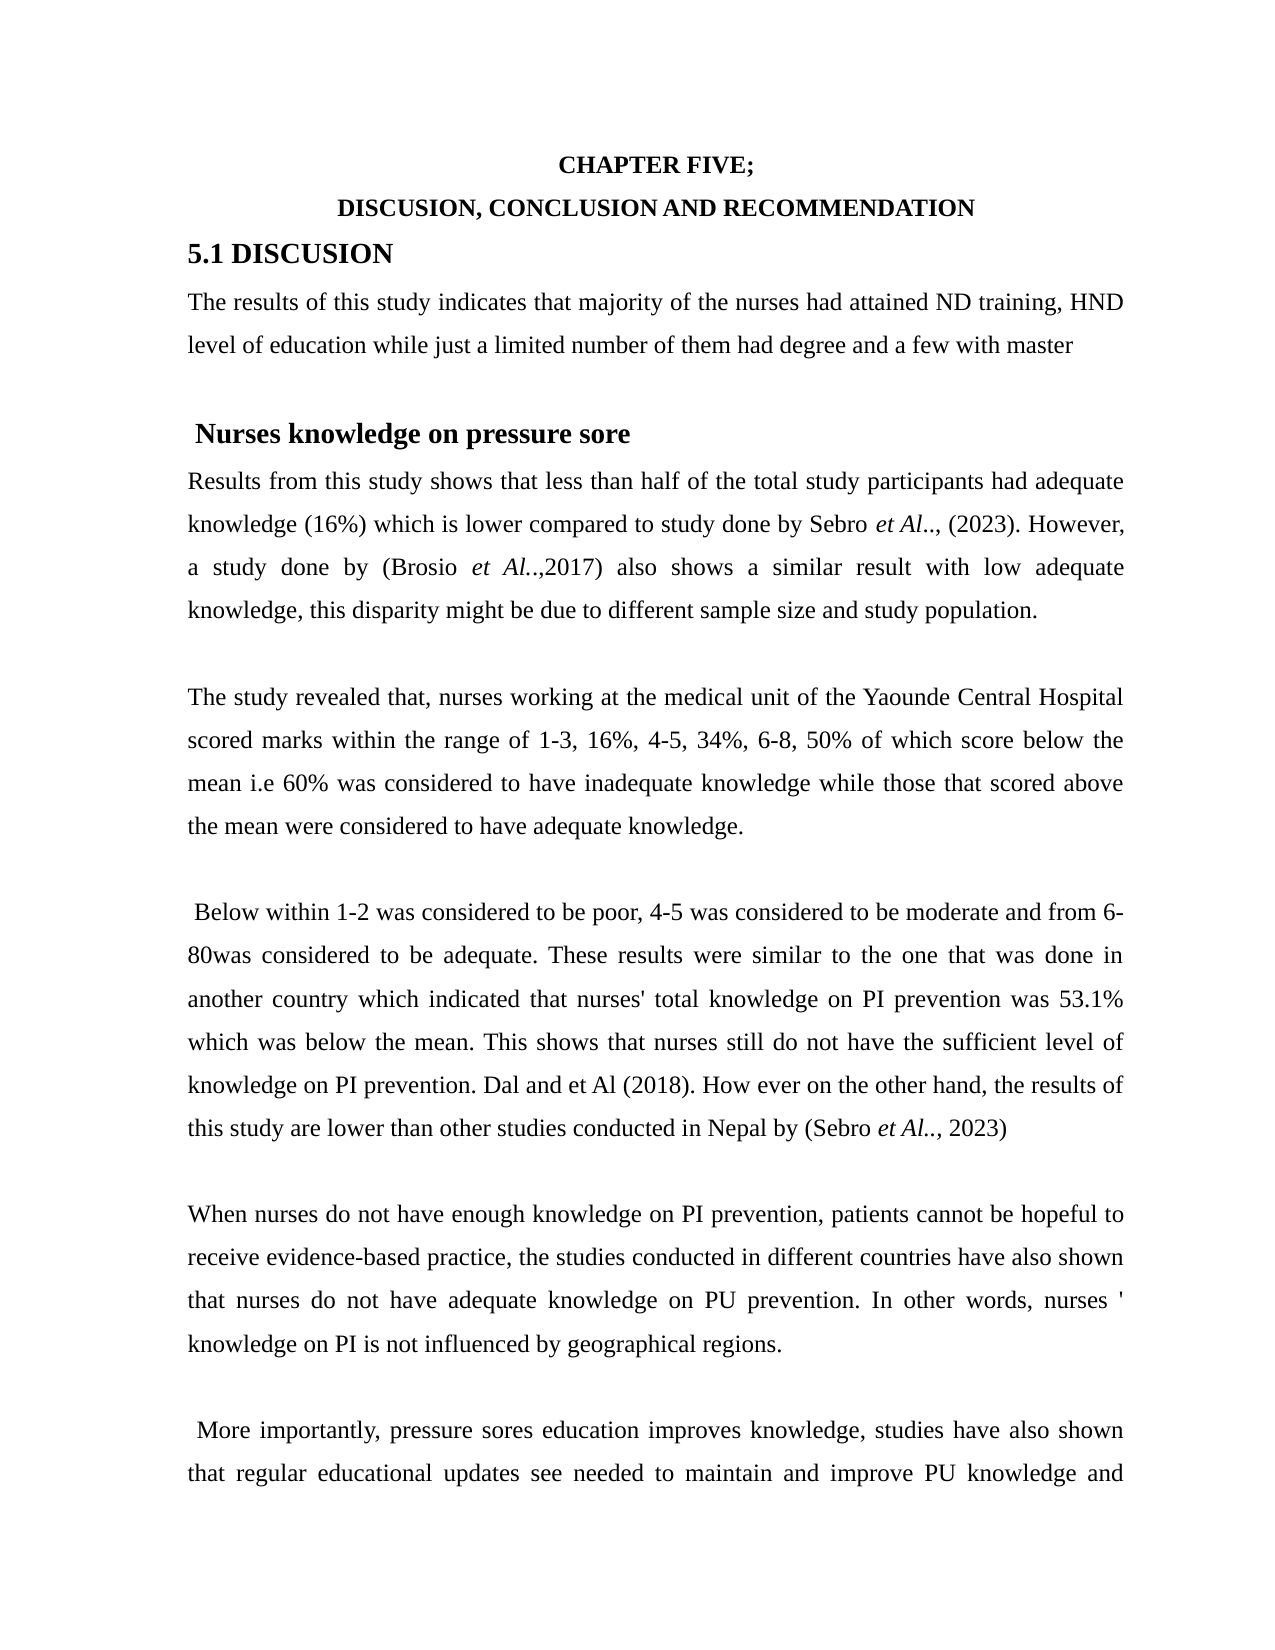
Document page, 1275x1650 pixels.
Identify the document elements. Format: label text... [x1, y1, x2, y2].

list The results of this study indicates that majority of the nurses had attained ND training, HND level of education while just a limited number of them had degree and a few with master [187, 287, 1125, 358]
list Results from this study shows that less than half of the total study participants had adequate knowledge (16%) which is lower compared to study done by Sebro et Al.., (2023). However, a study done by (Brosio et Al..,2017) also shows a similar result with low adequate knowledge, this disparity might be due to different sample size and study population. [187, 466, 1125, 624]
list The study revealed that, nurses working at the medical unit of the Yaounde Central Hospital scored marks within the range of 1-3, 16%, 4-5, 34%, 6-8, 50% of which score below the mean i.e 60% was considered to have inadequate knowledge while those that scored above the mean were considered to have adequate knowledge. [187, 682, 1125, 840]
list 5.1 DISCUSION [187, 236, 1125, 270]
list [187, 1415, 1125, 1487]
list Below within 1-2 was considered to be poor, 4-5 was considered to be moderate and from 6-80was considered to be adequate. These results were similar to the one that was done in another country which indicated that nurses' total knowledge on PI prevention was 53.1% which was below the mean. This shows that nurses still do not have the sufficient level of knowledge on PI prevention. Dal and et Al (2018). How ever on the other hand, the results of this study are lower than other studies conducted in Nepal by (Sebro et Al.., 2023) [187, 897, 1125, 1142]
list When nurses do not have enough knowledge on PI prevention, patients cannot be hopeful to receive evidence-based practice, the studies conducted in different countries have also shown that nurses do not have adequate knowledge on PU prevention. In other words, nurses ' knowledge on PI is not influenced by geographical regions. [187, 1199, 1125, 1357]
list DISCUSION, CONCLUSION AND RECOMMENDATION [187, 193, 1125, 222]
list CHAPTER FIVE; [187, 150, 1125, 179]
list Nurses knowledge on pressure sore [187, 416, 1125, 449]
